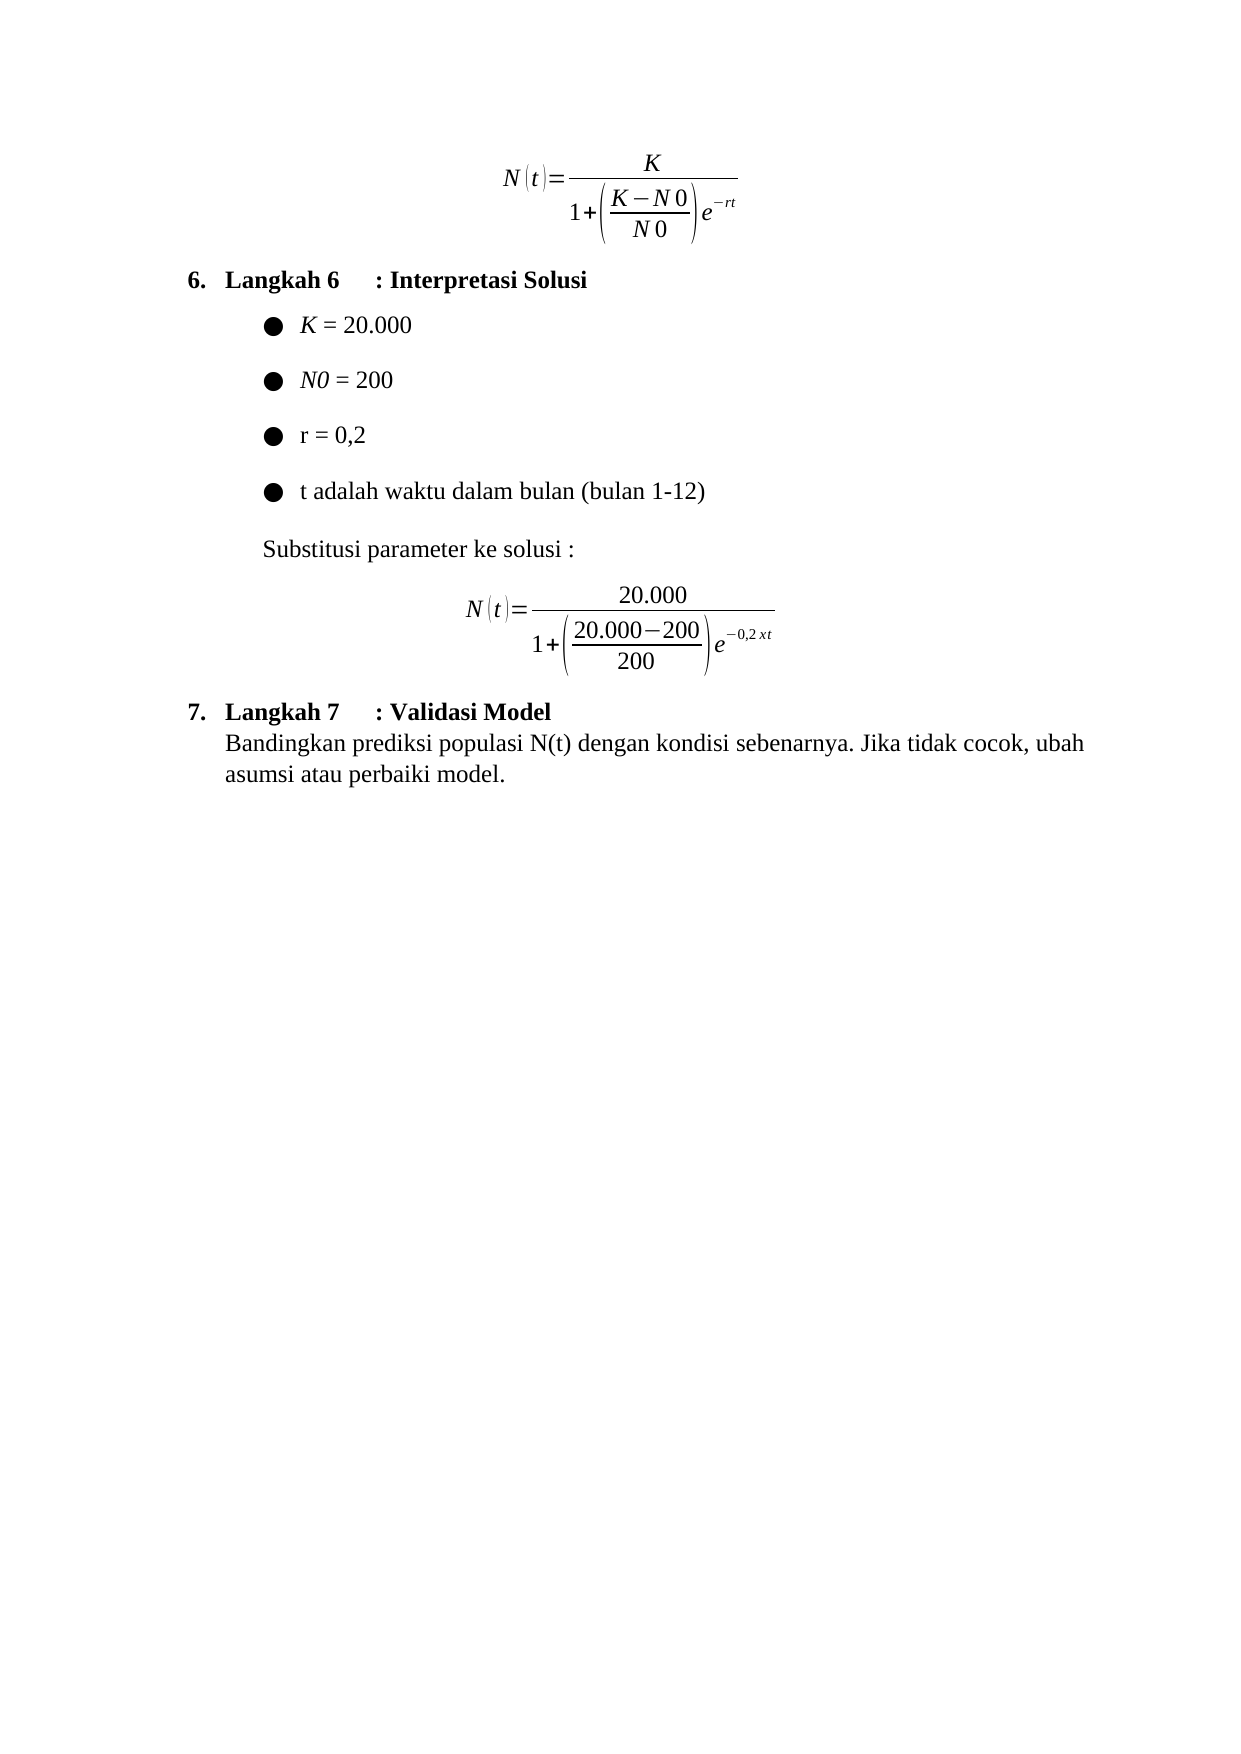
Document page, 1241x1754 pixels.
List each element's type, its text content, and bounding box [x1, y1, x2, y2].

list Langkah 6 : Interpretasi Solusi [187, 265, 1090, 294]
text Bandingkan prediksi populasi N(t) dengan kondisi sebenarnya. Jika tidak cocok, ubah asumsi atau perbaiki model. [225, 728, 1090, 788]
text Substitusi parameter ke solusi : [262, 534, 1090, 563]
list Langkah 7 : Validasi Model [187, 697, 1090, 726]
list K = 20.000 [262, 296, 1090, 347]
list N0 = 200 [262, 351, 1090, 403]
list r = 0,2 [262, 407, 1090, 458]
list t adalah waktu dalam bulan (bulan 1-12) [262, 462, 1090, 513]
